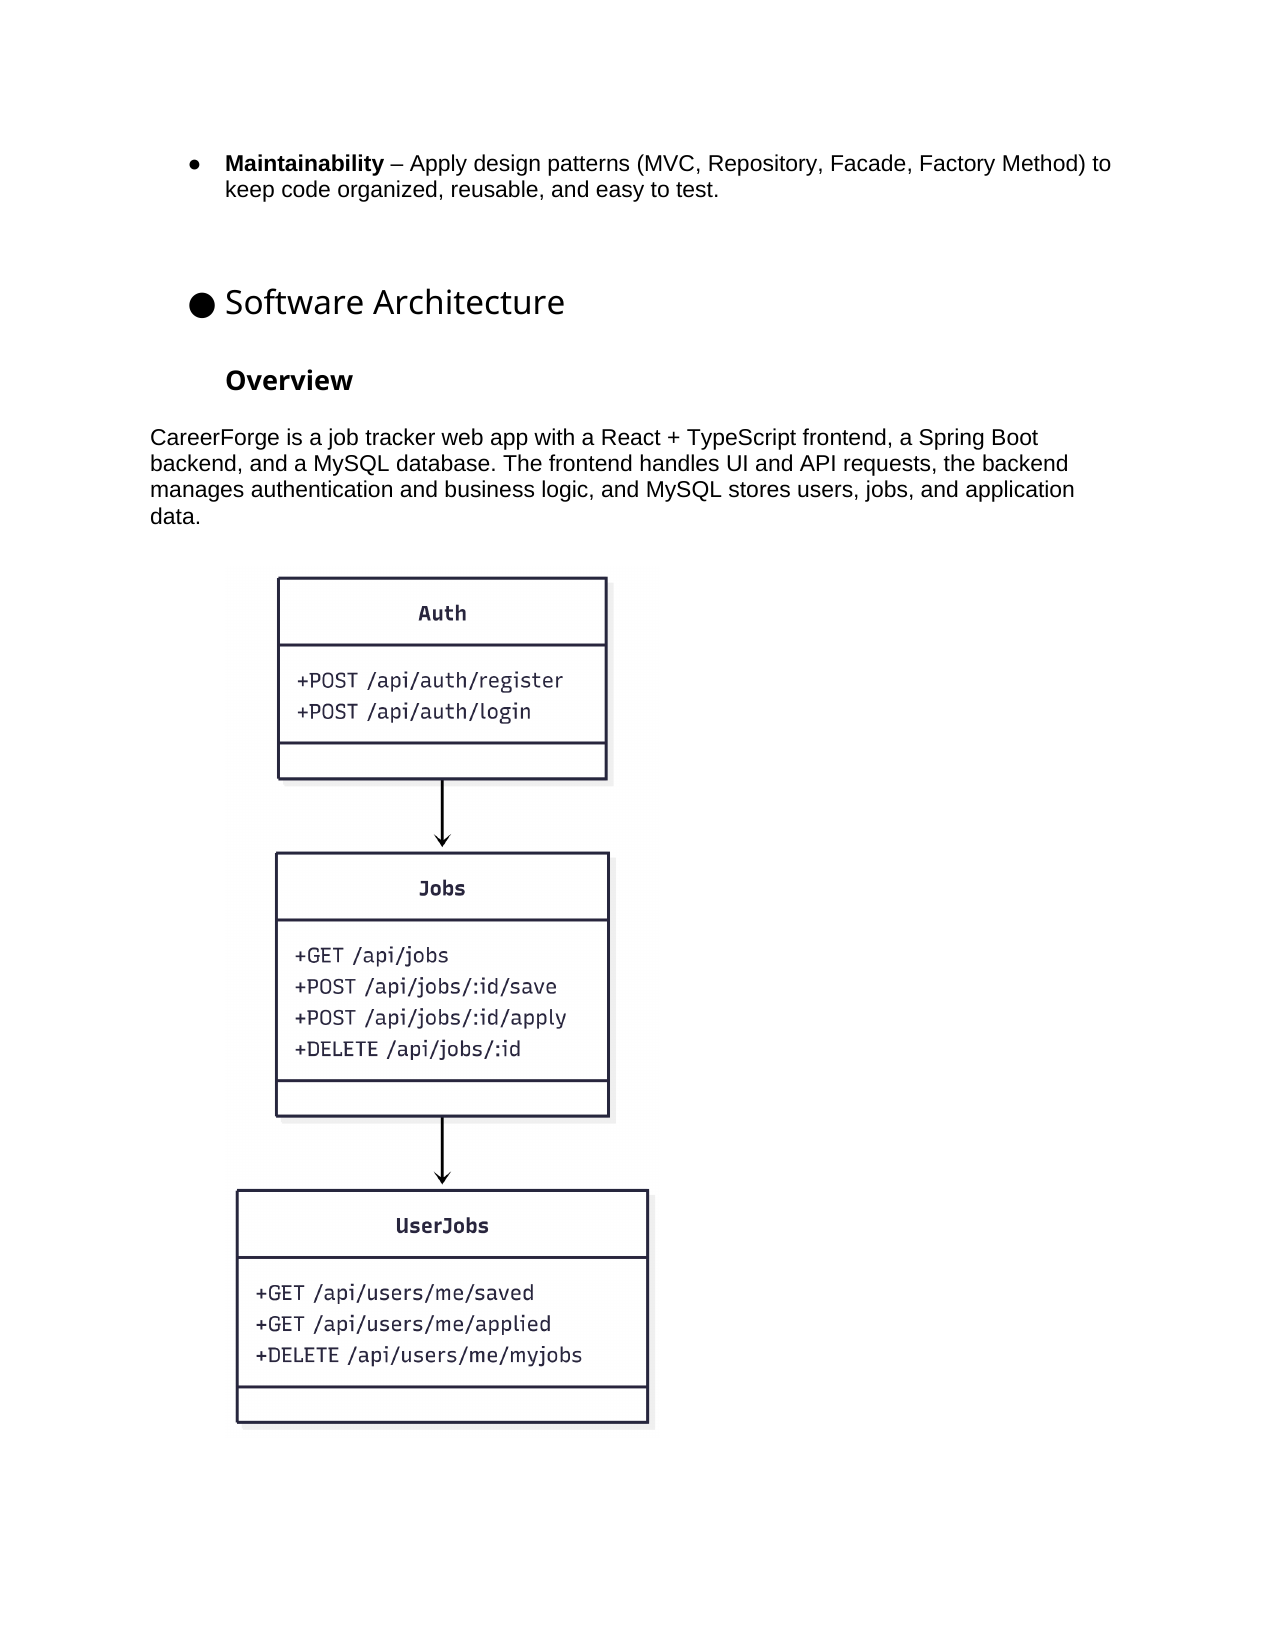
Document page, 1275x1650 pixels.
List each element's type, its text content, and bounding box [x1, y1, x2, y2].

picture [225, 566, 661, 1438]
subtitle Overview [225, 362, 1125, 398]
text CareerForge is a job tracker web app with a React + TypeScript frontend, a Spring Boot backend, and a MySQL database. The frontend handles UI and API requests, the backend manages authentication and business logic, and MySQL stores users, jobs, and application data. [150, 423, 1125, 529]
list Maintainability – Apply design patterns (MVC, Repository, Facade, Factory Method) to keep code organized, reusable, and easy to test. [187, 150, 1125, 203]
subtitle Software Architecture [187, 279, 1125, 324]
